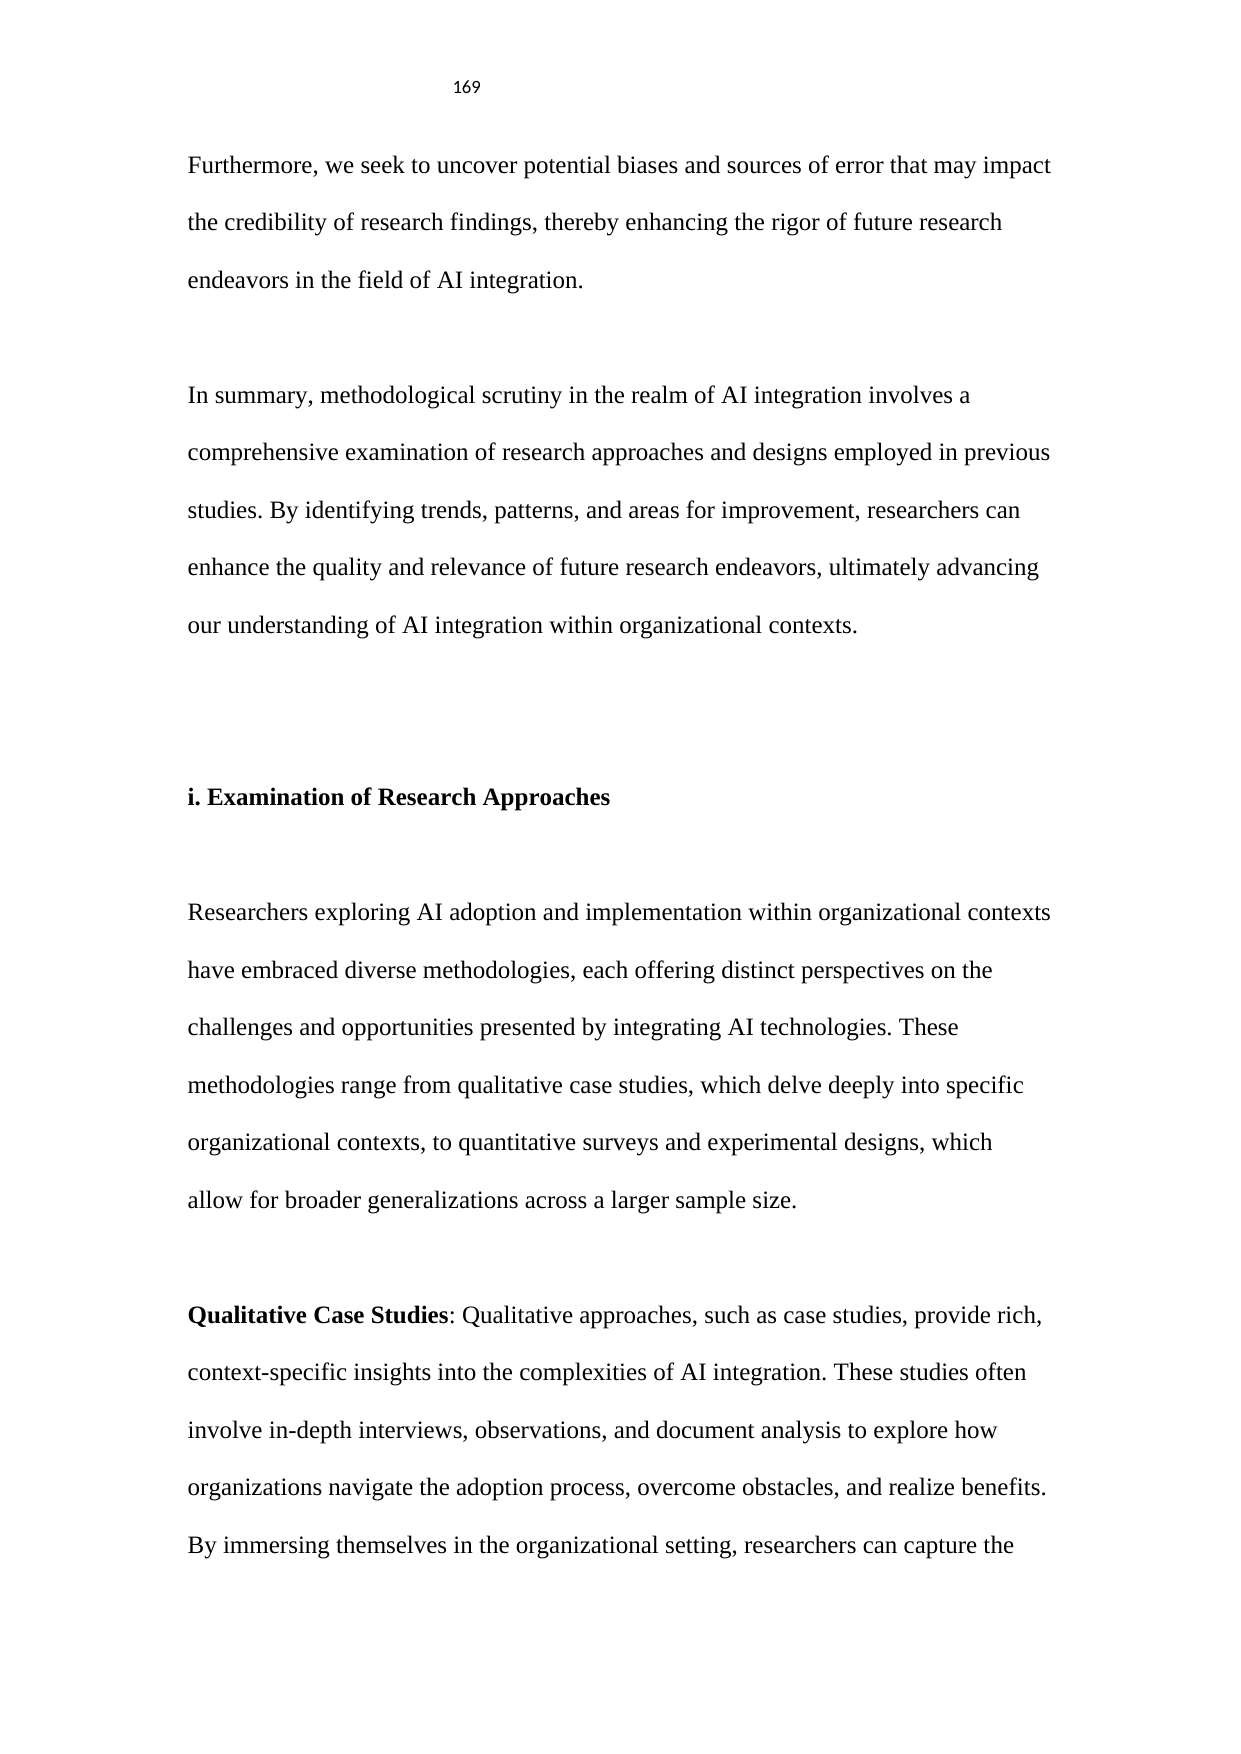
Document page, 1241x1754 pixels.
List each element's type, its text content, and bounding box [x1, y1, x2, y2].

text In summary, methodological scrutiny in the realm of AI integration involves a comprehensive examination of research approaches and designs employed in previous studies. By identifying trends, patterns, and areas for improvement, researchers can enhance the quality and relevance of future research endeavors, ultimately advancing our understanding of AI integration within organizational contexts. [187, 380, 1053, 639]
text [187, 1300, 1053, 1559]
text i. Examination of Research Approaches [187, 782, 1053, 811]
text Researchers exploring AI adoption and implementation within organizational contexts have embraced diverse methodologies, each offering distinct perspectives on the challenges and opportunities presented by integrating AI technologies. These methodologies range from qualitative case studies, which delve deeply into specific organizational contexts, to quantitative surveys and experimental designs, which allow for broader generalizations across a larger sample size. [187, 897, 1053, 1214]
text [187, 150, 1053, 294]
